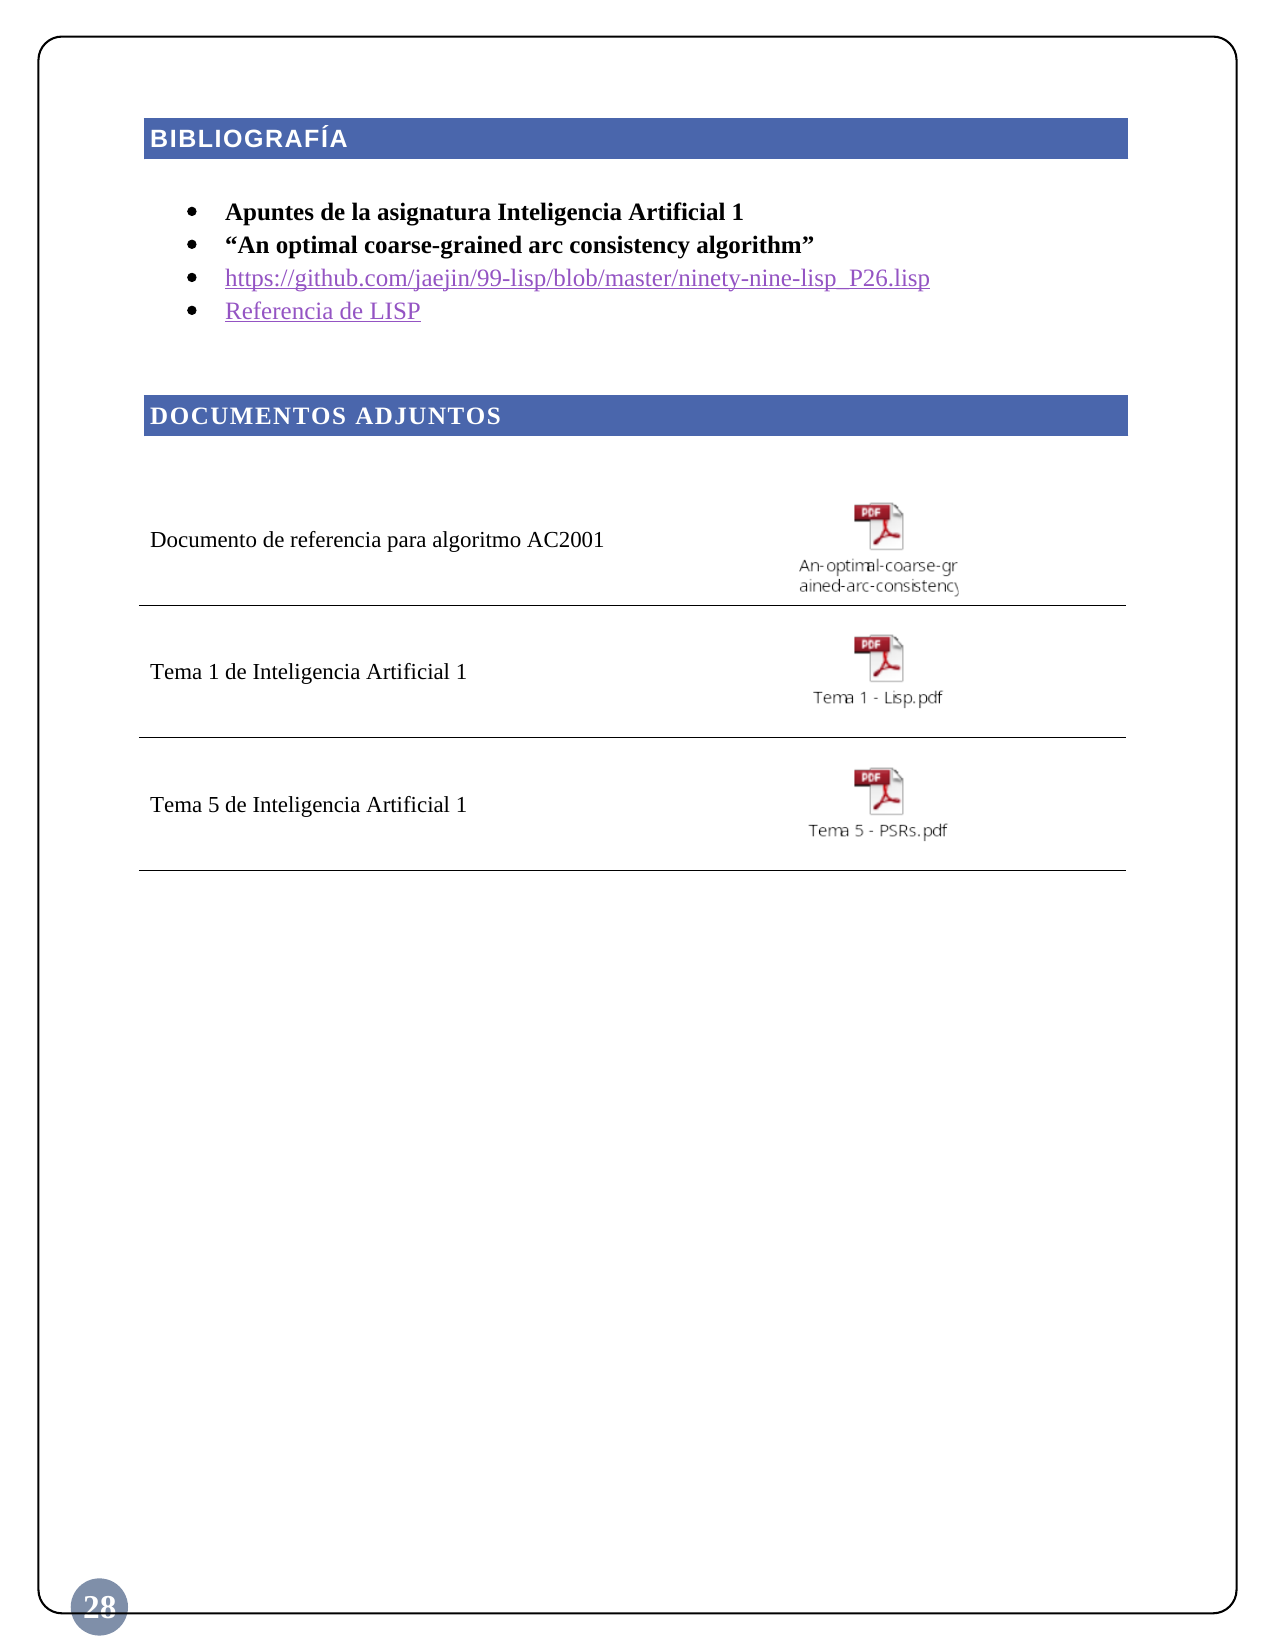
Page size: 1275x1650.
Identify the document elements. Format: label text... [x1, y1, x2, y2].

table_cell Tema 5 de Inteligencia Artificial 1 [139, 738, 632, 870]
table_cell [632, 738, 1126, 870]
list “An optimal coarse-grained arc consistency algorithm” [187, 230, 1122, 258]
list Referencia de LISP [187, 296, 1122, 324]
list Apuntes de la asignatura Inteligencia Artificial 1 [187, 197, 1122, 226]
table_header Documento de referencia para algoritmo AC2001 [139, 474, 632, 604]
table_cell [632, 606, 1126, 737]
list https://github.com/jaejin/99-lisp/blob/master/ninety-nine-lisp_P26.lisp [187, 263, 1122, 292]
table_header [632, 474, 1126, 604]
subtitle Bibliografía [150, 125, 1122, 153]
table_cell Tema 1 de Inteligencia Artificial 1 [139, 606, 632, 737]
subtitle Documentos adjuntos [150, 401, 1122, 430]
